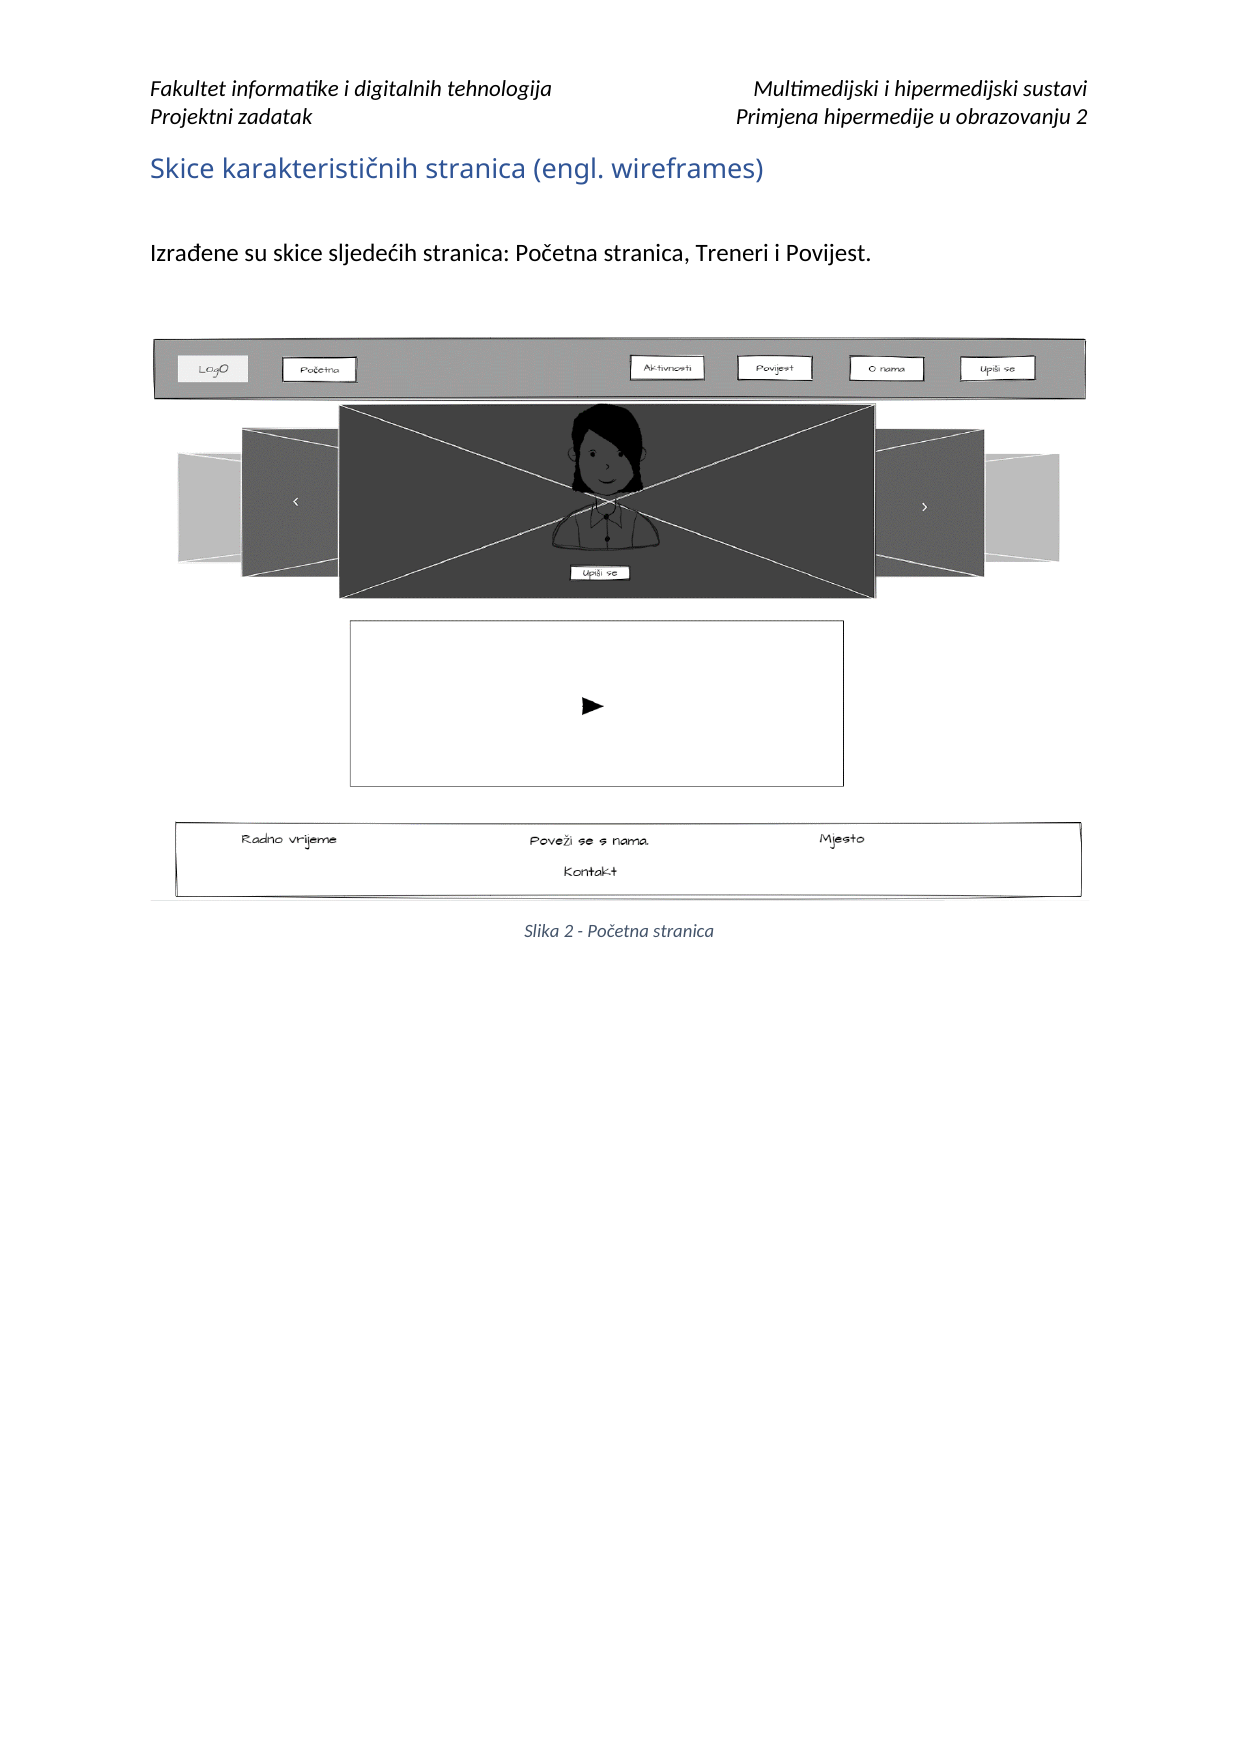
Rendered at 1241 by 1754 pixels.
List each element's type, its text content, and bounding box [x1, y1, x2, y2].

text Izrađene su skice sljedećih stranica: Početna stranica, Treneri i Povijest. [150, 237, 1090, 267]
picture [150, 335, 1090, 901]
subtitle Skice karakterističnih stranica (engl. wireframes) [150, 150, 1090, 187]
